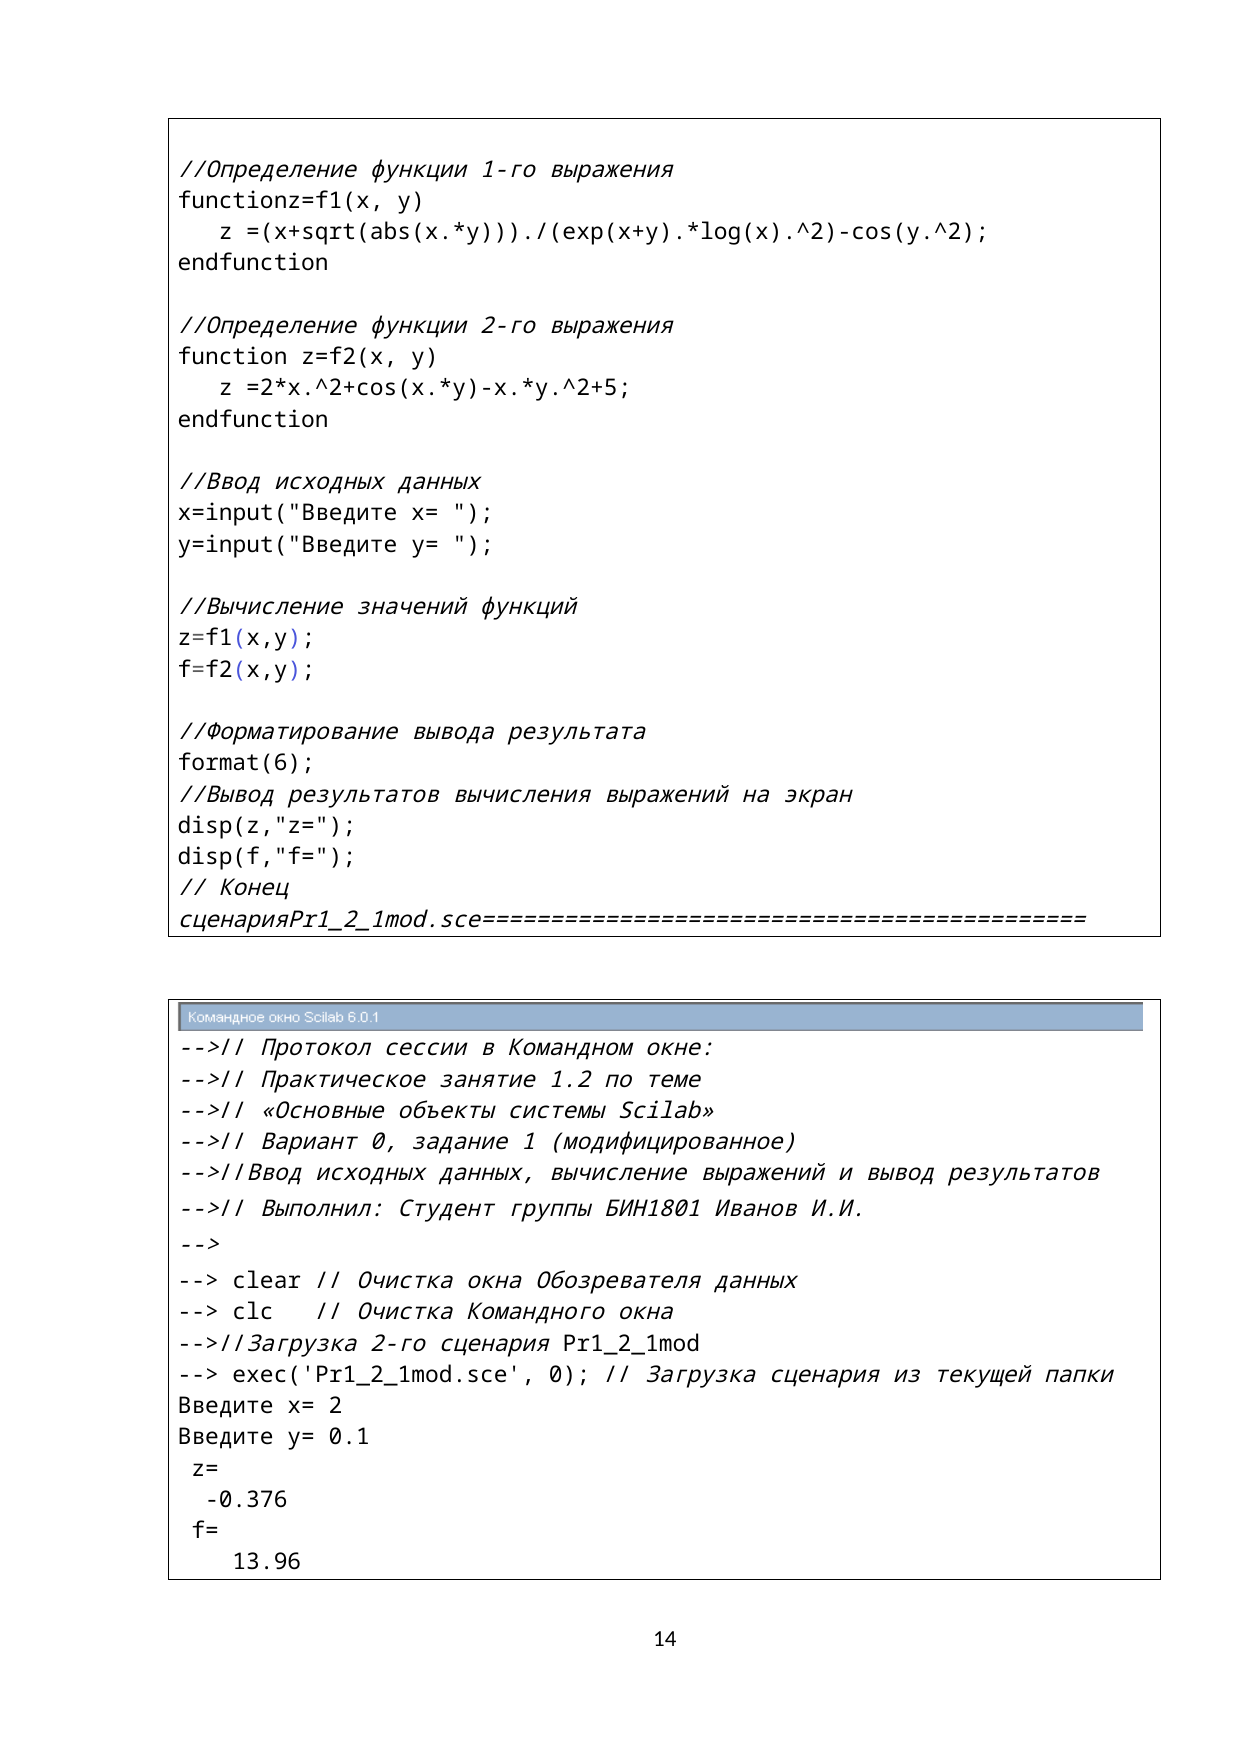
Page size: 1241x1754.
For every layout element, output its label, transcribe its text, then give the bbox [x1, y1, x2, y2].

text // Конец сценарияPr1_2_1mod.sce============================================ [169, 868, 1160, 936]
text f=f2(x,y); [177, 652, 1152, 684]
text -->// Практическое занятие 1.2 по теме [177, 1062, 1152, 1094]
text -->// Выполнил: Студент группы БИН1801 Иванов И.И. [169, 1189, 1160, 1223]
text f= [177, 1514, 1152, 1542]
text format(6); [177, 746, 1152, 777]
text endfunction [177, 402, 1152, 434]
text disp(z,"z="); [177, 809, 1152, 840]
text z =2*x.^2+cos(x.*y)-x.*y.^2+5; [177, 371, 1152, 402]
text х=input("Введите х= "); [177, 496, 1152, 527]
text //Вычисление значений функций [177, 590, 1152, 621]
text z =(x+sqrt(abs(x.*y)))./(exp(x+y).*log(x).^2)-cos(y.^2); [177, 215, 1152, 246]
text --> clear // Очистка окна Обозревателя данных [169, 1261, 1160, 1295]
text --> exec('Pr1_2_1mod.sce', 0); // Загрузка сценария из текущей папки [177, 1358, 1152, 1389]
text z= [177, 1452, 1152, 1483]
text //Ввод исходных данных [177, 465, 1152, 496]
text -->// Вариант 0, задание 1 (модифицированное) [177, 1125, 1152, 1156]
text -0.376 [177, 1483, 1152, 1514]
text -->//Загрузка 2-го сценария Pr1_2_1mod [177, 1327, 1152, 1358]
text -->// Протокол сессии в Командном окне: [177, 1031, 1152, 1062]
text y=input("Введите y= "); [177, 527, 1152, 559]
text --> clc // Очистка Командного окна [177, 1295, 1152, 1327]
text z=f1(x,y); [177, 621, 1152, 652]
text //Вывод результатов вычисления выражений на экран [177, 777, 1152, 809]
text //Форматирование вывода результата [177, 715, 1152, 746]
text //Определение функции 2-го выражения [177, 309, 1152, 340]
text endfunction [177, 246, 1152, 277]
text -->// «Основные объекты системы Scilab» [177, 1094, 1152, 1125]
text Введите х= 2 [177, 1389, 1152, 1420]
text -->//Ввод исходных данных, вычисление выражений и вывод результатов [177, 1156, 1152, 1187]
text functionz=f1(x, y) [177, 184, 1152, 215]
text disp(f,"f="); [177, 840, 1152, 868]
text Введите y= 0.1 [177, 1420, 1152, 1452]
text --> [169, 1225, 1160, 1259]
text 13.96 [169, 1542, 1160, 1579]
text //Определение функции 1-го выражения [177, 152, 1152, 184]
text function z=f2(x, y) [177, 340, 1152, 371]
